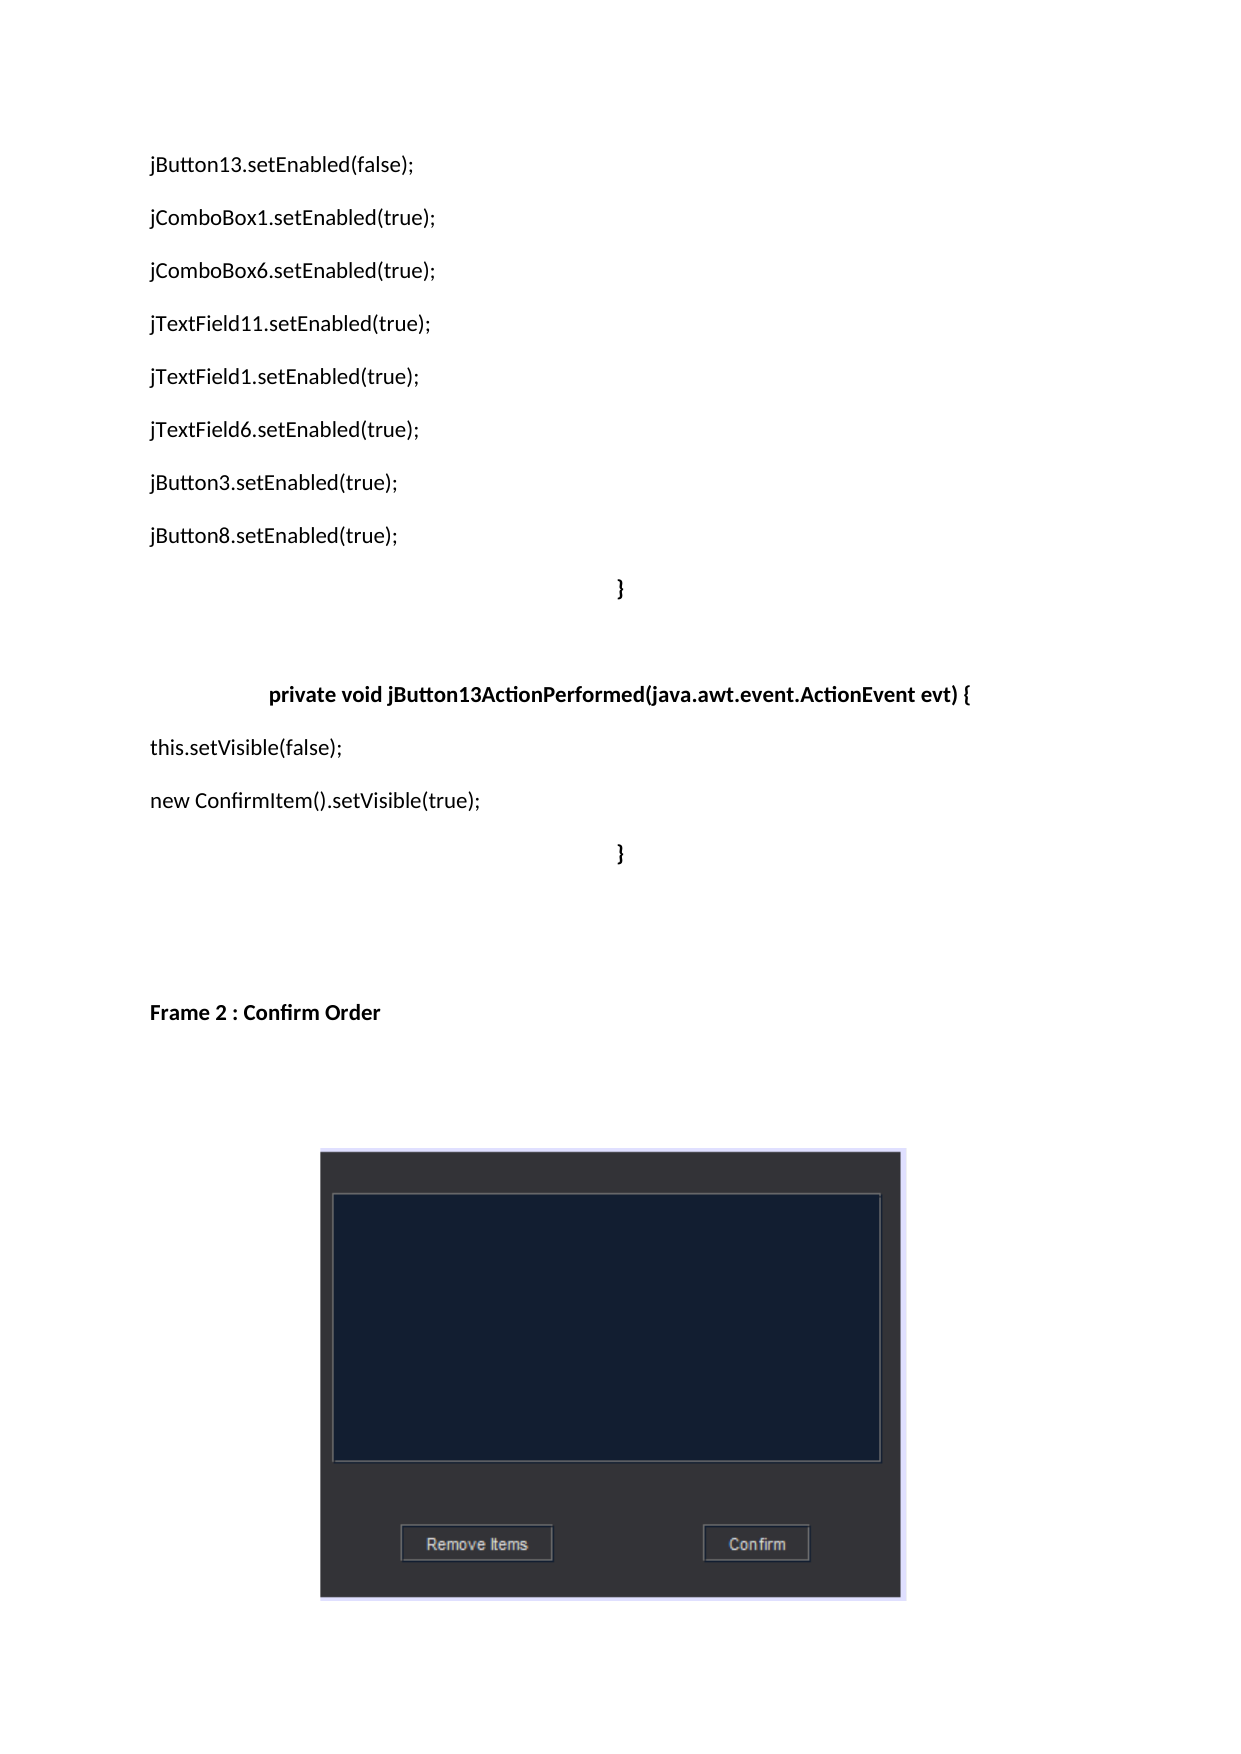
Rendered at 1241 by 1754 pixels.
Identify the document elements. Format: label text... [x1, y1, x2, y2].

text jTextField6.setEnabled(true); [150, 415, 1090, 443]
text new ConfirmItem().setVisible(true); [150, 786, 1090, 814]
text jTextField1.setEnabled(true); [150, 362, 1090, 390]
text } [150, 839, 1090, 867]
text jTextField11.setEnabled(true); [150, 309, 1090, 337]
text jButton3.setEnabled(true); [150, 468, 1090, 496]
text private void jButton13ActionPerformed(java.awt.event.ActionEvent evt) { [150, 680, 1090, 708]
text jComboBox6.setEnabled(true); [150, 256, 1090, 284]
picture [320, 1148, 907, 1601]
text Frame 2 : Confirm Order [150, 998, 1090, 1026]
text jButton13.setEnabled(false); [150, 150, 1090, 178]
text this.setVisible(false); [150, 733, 1090, 761]
text jButton8.setEnabled(true); [150, 521, 1090, 549]
text jComboBox1.setEnabled(true); [150, 203, 1090, 231]
text } [150, 574, 1090, 602]
